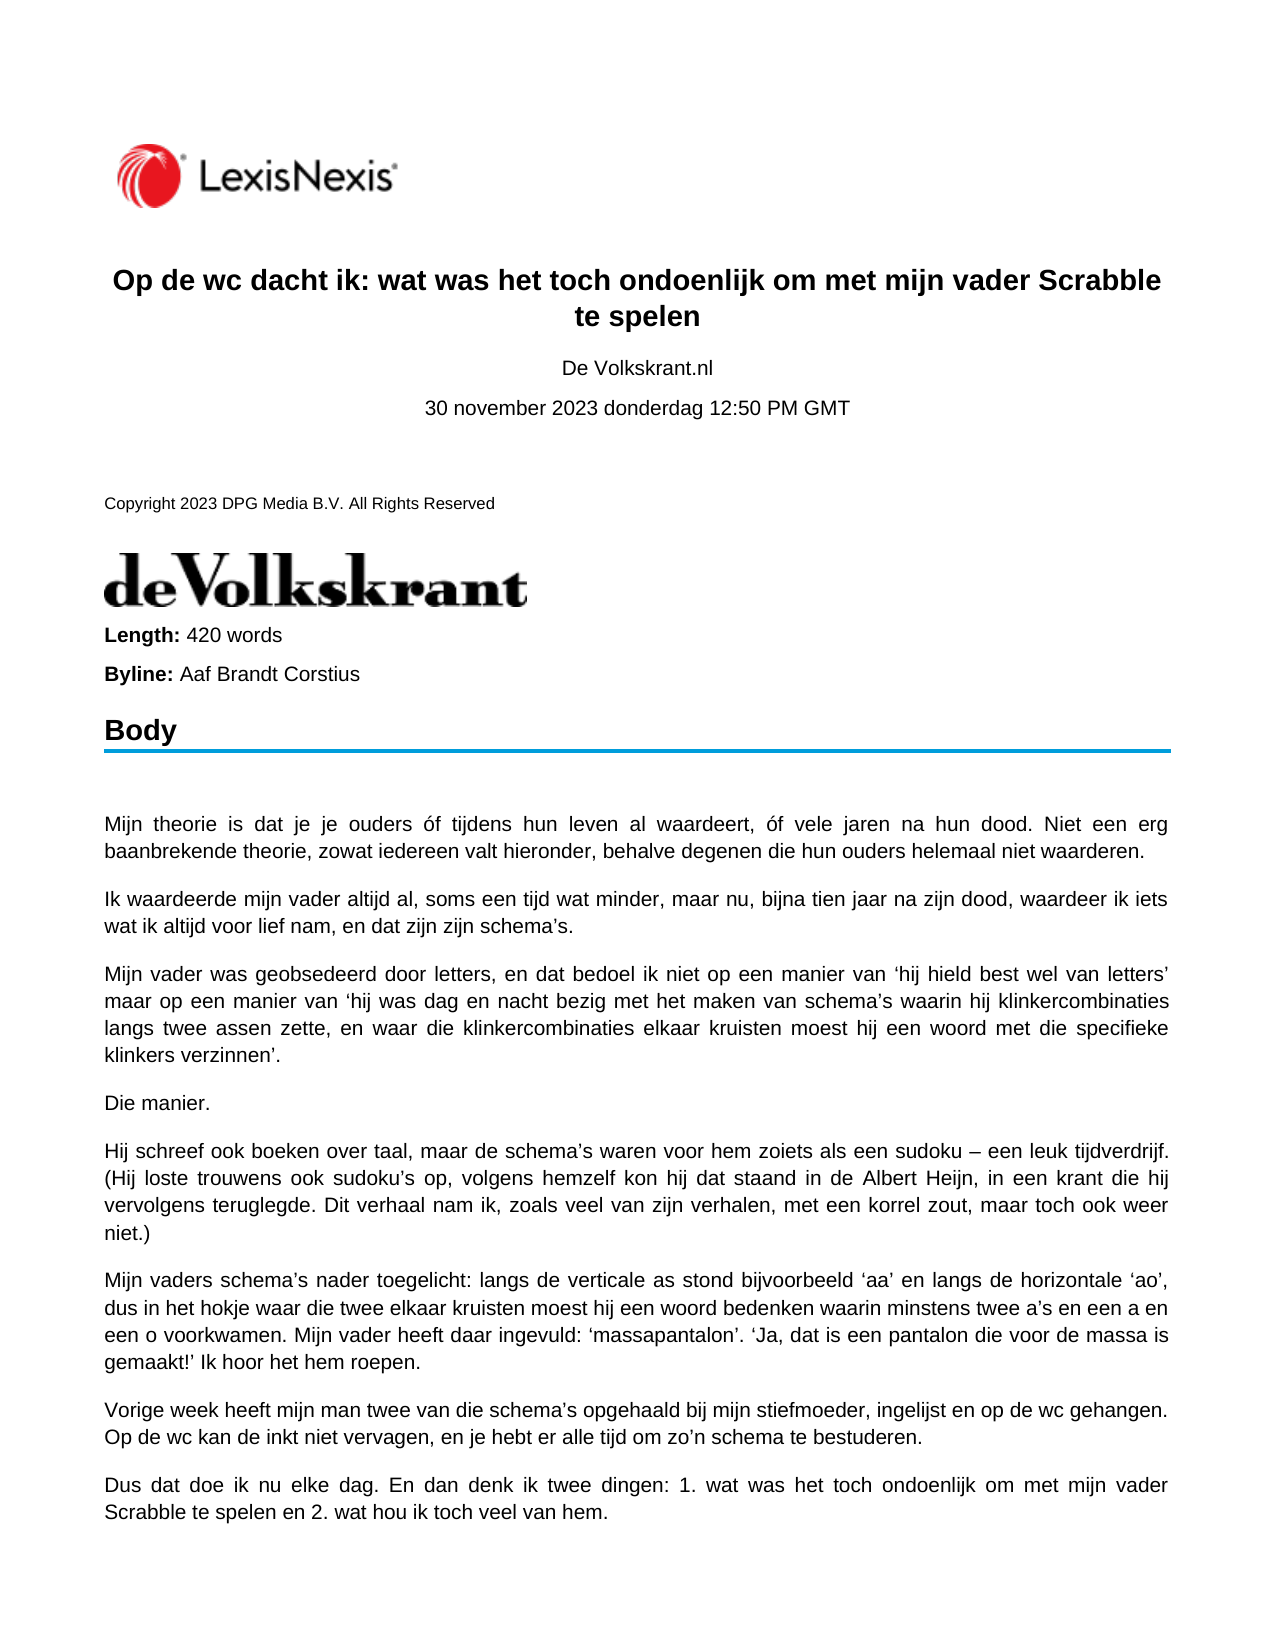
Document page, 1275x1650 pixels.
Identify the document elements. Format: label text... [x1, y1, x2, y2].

picture [104, 144, 412, 208]
text Mijn vader was geobsedeerd door letters, en dat bedoel ik niet op een manier van ‘hij hield best wel van letters’ maar op een manier van ‘hij was dag en nacht bezig met het maken van schema’s waarin hij klinkercombinaties langs twee assen zette, en waar die klinkercombinaties elkaar kruisten moest hij een woord met die specifieke klinkers verzinnen’. [104, 959, 1171, 1067]
text Mijn theorie is dat je je ouders óf tijdens hun leven al waardeert, óf vele jaren na hun dood. Niet een erg baanbrekende theorie, zowat iedereen valt hieronder, behalve degenen die hun ouders helemaal niet waarderen. [104, 809, 1171, 863]
text Length: 420 words [104, 619, 1171, 647]
text Hij schreef ook boeken over taal, maar de schema’s waren voor hem zoiets als een sudoku – een leuk tijdverdrijf. (Hij loste trouwens ook sudoku’s op, volgens hemzelf kon hij dat staand in de Albert Heijn, in een krant die hij vervolgens teruglegde. Dit verhaal nam ik, zoals veel van zijn verhalen, met een korrel zout, maar toch ook weer niet.) [104, 1136, 1171, 1244]
text Mijn vaders schema’s nader toegelicht: langs de verticale as stond bijvoorbeeld ‘aa’ en langs de horizontale ‘ao’, dus in het hokje waar die twee elkaar kruisten moest hij een woord bedenken waarin minstens twee a’s en een a en een o voorkwamen. Mijn vader heeft daar ingevuld: ‘massapantalon’. ‘Ja, dat is een pantalon die voor de massa is gemaakt!’ Ik hoor het hem roepen. [104, 1265, 1171, 1373]
text 30 november 2023 donderdag 12:50 PM GMT [104, 393, 1171, 420]
text De Volkskrant.nl [104, 353, 1171, 380]
text Copyright 2023 DPG Media B.V. All Rights Reserved [104, 461, 1171, 513]
picture [104, 553, 527, 607]
text Die manier. [104, 1088, 1171, 1115]
text Vorige week heeft mijn man twee van die schema’s opgehaald bij mijn stiefmoeder, ingelijst en op de wc gehangen. Op de wc kan de inkt niet vervagen, en je hebt er alle tijd om zo’n schema te bestuderen. [104, 1394, 1171, 1448]
subtitle Op de wc dacht ik: wat was het toch ondoenlijk om met mijn vader Scrabble te spelen [104, 261, 1171, 332]
text Body [104, 711, 1171, 747]
text Dus dat doe ik nu elke dag. En dan denk ik twee dingen: 1. wat was het toch ondoenlijk om met mijn vader Scrabble te spelen en 2. wat hou ik toch veel van hem. [104, 1469, 1171, 1523]
text Byline: Aaf Brandt Corstius [104, 659, 1171, 686]
text Ik waardeerde mijn vader altijd al, soms een tijd wat minder, maar nu, bijna tien jaar na zijn dood, waardeer ik iets wat ik altijd voor lief nam, en dat zijn zijn schema’s. [104, 884, 1171, 938]
